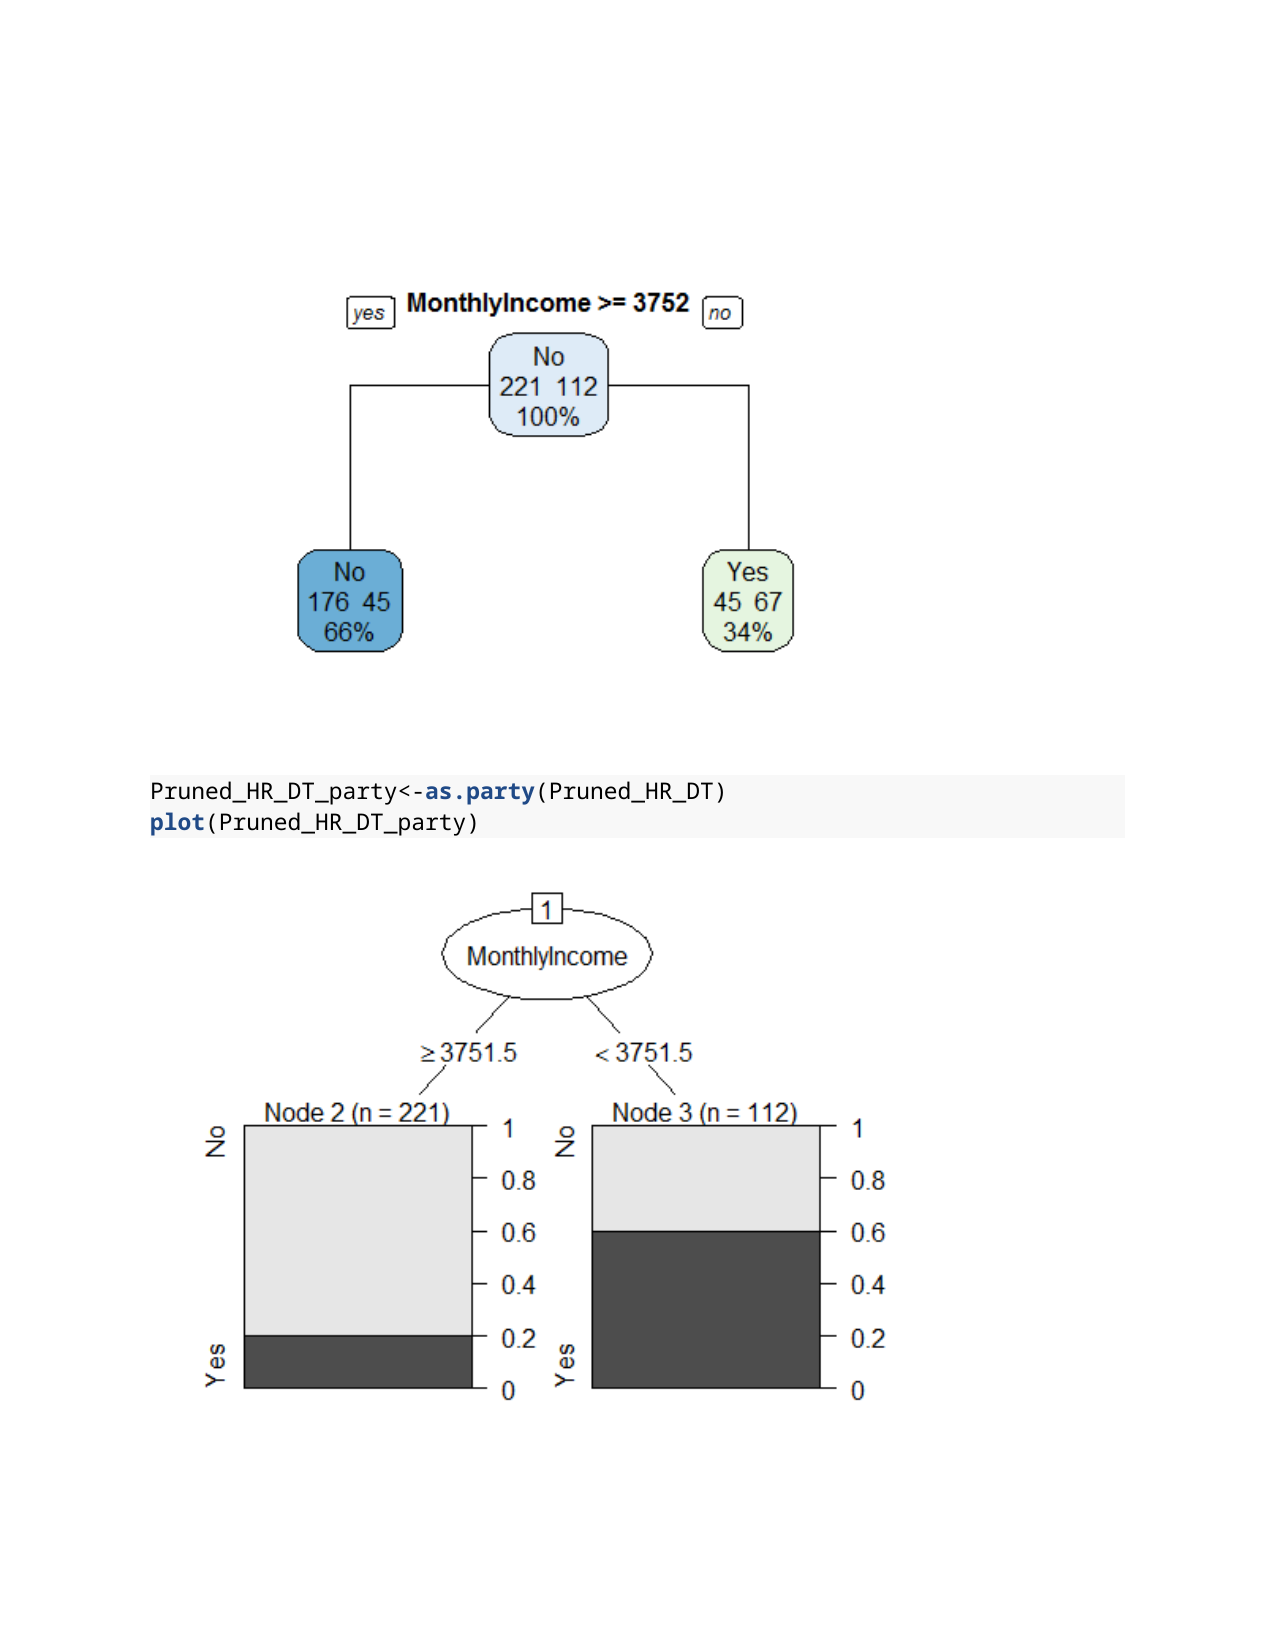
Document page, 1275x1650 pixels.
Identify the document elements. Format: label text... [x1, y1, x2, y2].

text Pruned_HR_DT_party<-as.party(Pruned_HR_DT) plot(Pruned_HR_DT_party) [480, 775, 1125, 838]
picture [168, 150, 927, 757]
picture [168, 858, 927, 1465]
